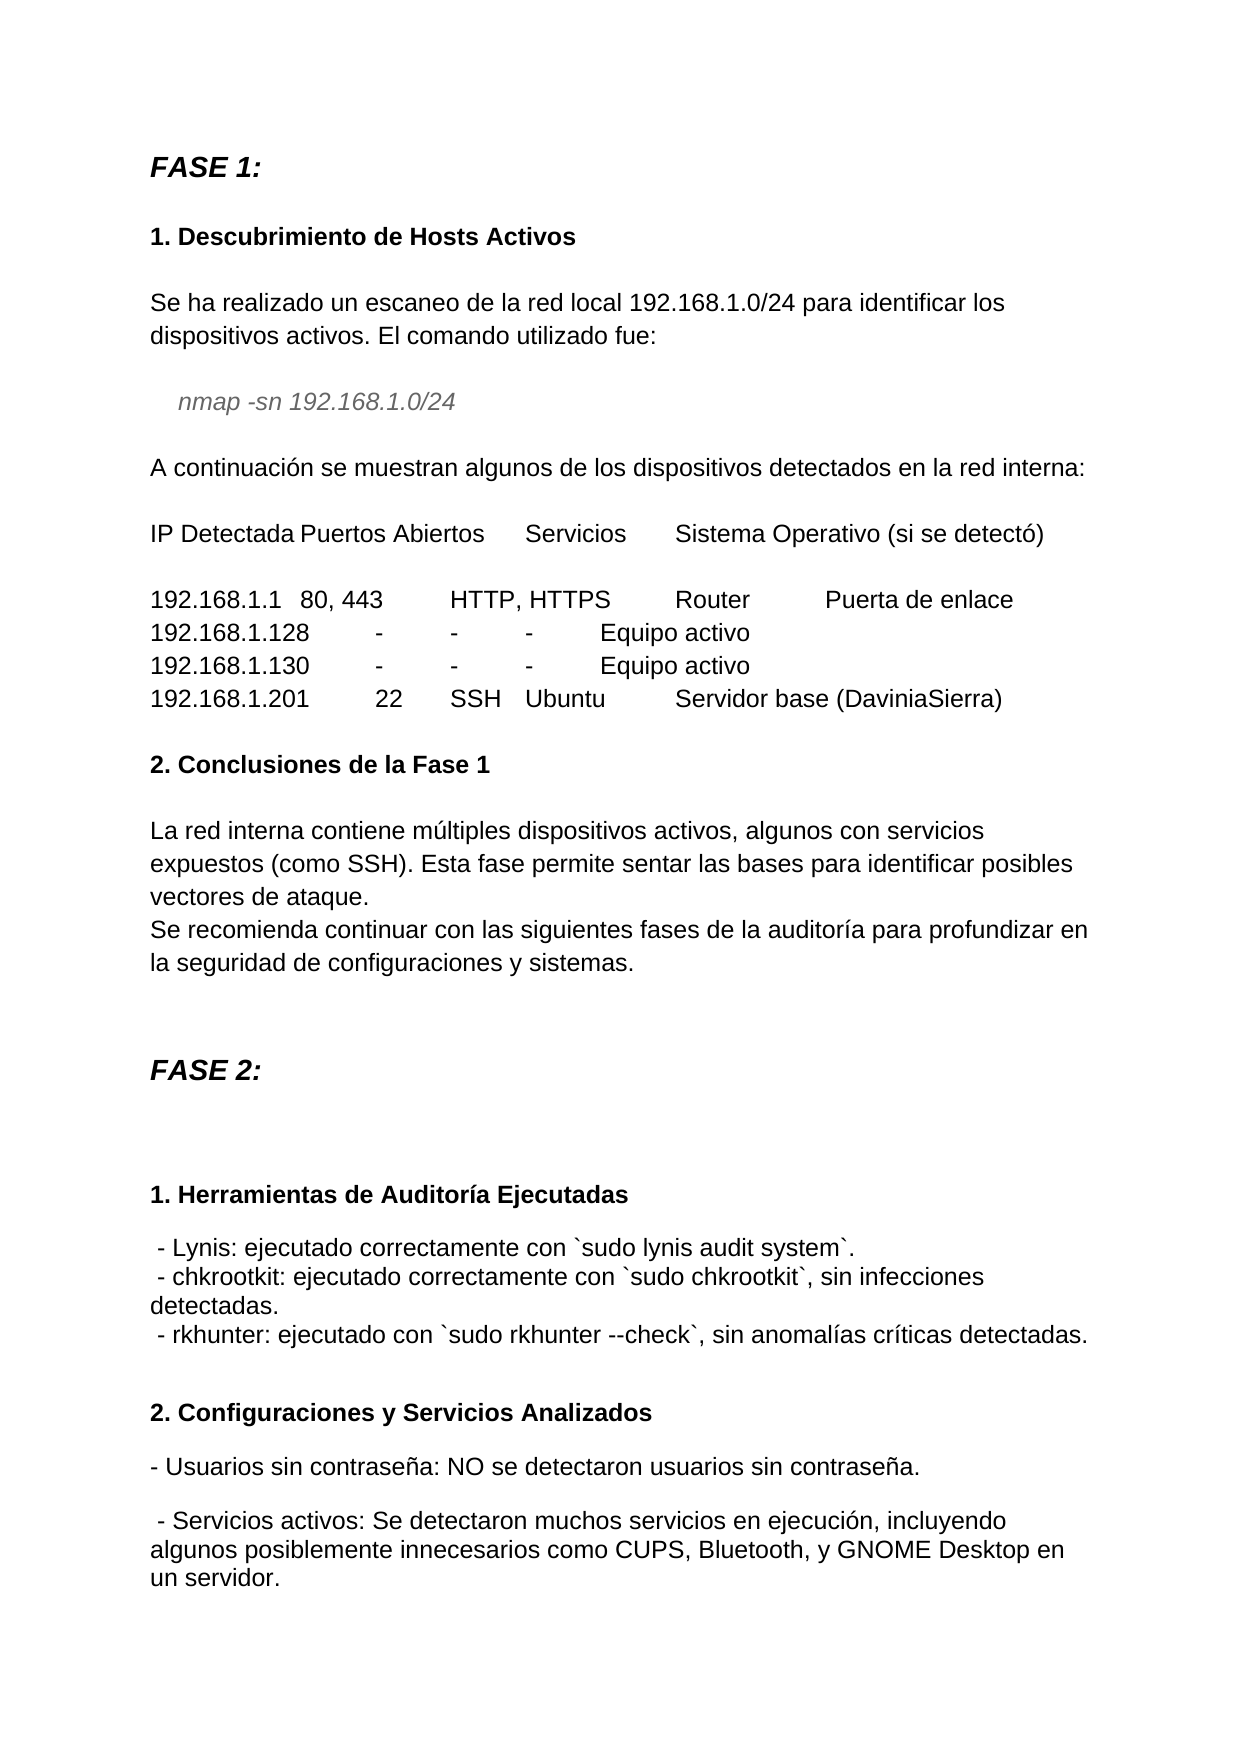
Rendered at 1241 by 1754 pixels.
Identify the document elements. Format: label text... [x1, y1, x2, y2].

text IP Detectada Puertos Abiertos Servicios Sistema Operativo (si se detectó) [150, 519, 1090, 547]
text 2. Conclusiones de la Fase 1 [150, 750, 1090, 779]
text 192.168.1.1 80, 443 HTTP, HTTPS Router Puerta de enlace [150, 585, 1090, 613]
text A continuación se muestran algunos de los dispositivos detectados en la red interna: [150, 453, 1090, 481]
text Se recomienda continuar con las siguientes fases de la auditoría para profundizar en la seguridad de configuraciones y sistemas. [150, 915, 1090, 977]
text 192.168.1.130 - - - Equipo activo [150, 651, 1090, 679]
text 192.168.1.201 22 SSH Ubuntu Servidor base (DaviniaSierra) [150, 684, 1090, 713]
subtitle 2. Configuraciones y Servicios Analizados [150, 1398, 1090, 1427]
text - Lynis: ejecutado correctamente con `sudo lynis audit system`. - chkrootkit: ejecutado correctamente con `sudo chkrootkit`, sin infecciones detectadas. - rkhunter: ejecutado con `sudo rkhunter --check`, sin anomalías críticas detectadas. [150, 1233, 1090, 1348]
text FASE 2: [150, 1053, 1090, 1086]
text FASE 1: [150, 150, 1090, 183]
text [150, 1506, 1090, 1592]
subtitle 1. Herramientas de Auditoría Ejecutadas [150, 1180, 1090, 1208]
text - Usuarios sin contraseña: NO se detectaron usuarios sin contraseña. [150, 1452, 1090, 1481]
text Se ha realizado un escaneo de la red local 192.168.1.0/24 para identificar los dispositivos activos. El comando utilizado fue: [150, 288, 1090, 349]
text 1. Descubrimiento de Hosts Activos [150, 222, 1090, 250]
text La red interna contiene múltiples dispositivos activos, algunos con servicios expuestos (como SSH). Esta fase permite sentar las bases para identificar posibles vectores de ataque. [150, 816, 1090, 911]
text nmap -sn 192.168.1.0/24 [150, 387, 1090, 415]
text 192.168.1.128 - - - Equipo activo [150, 618, 1090, 647]
